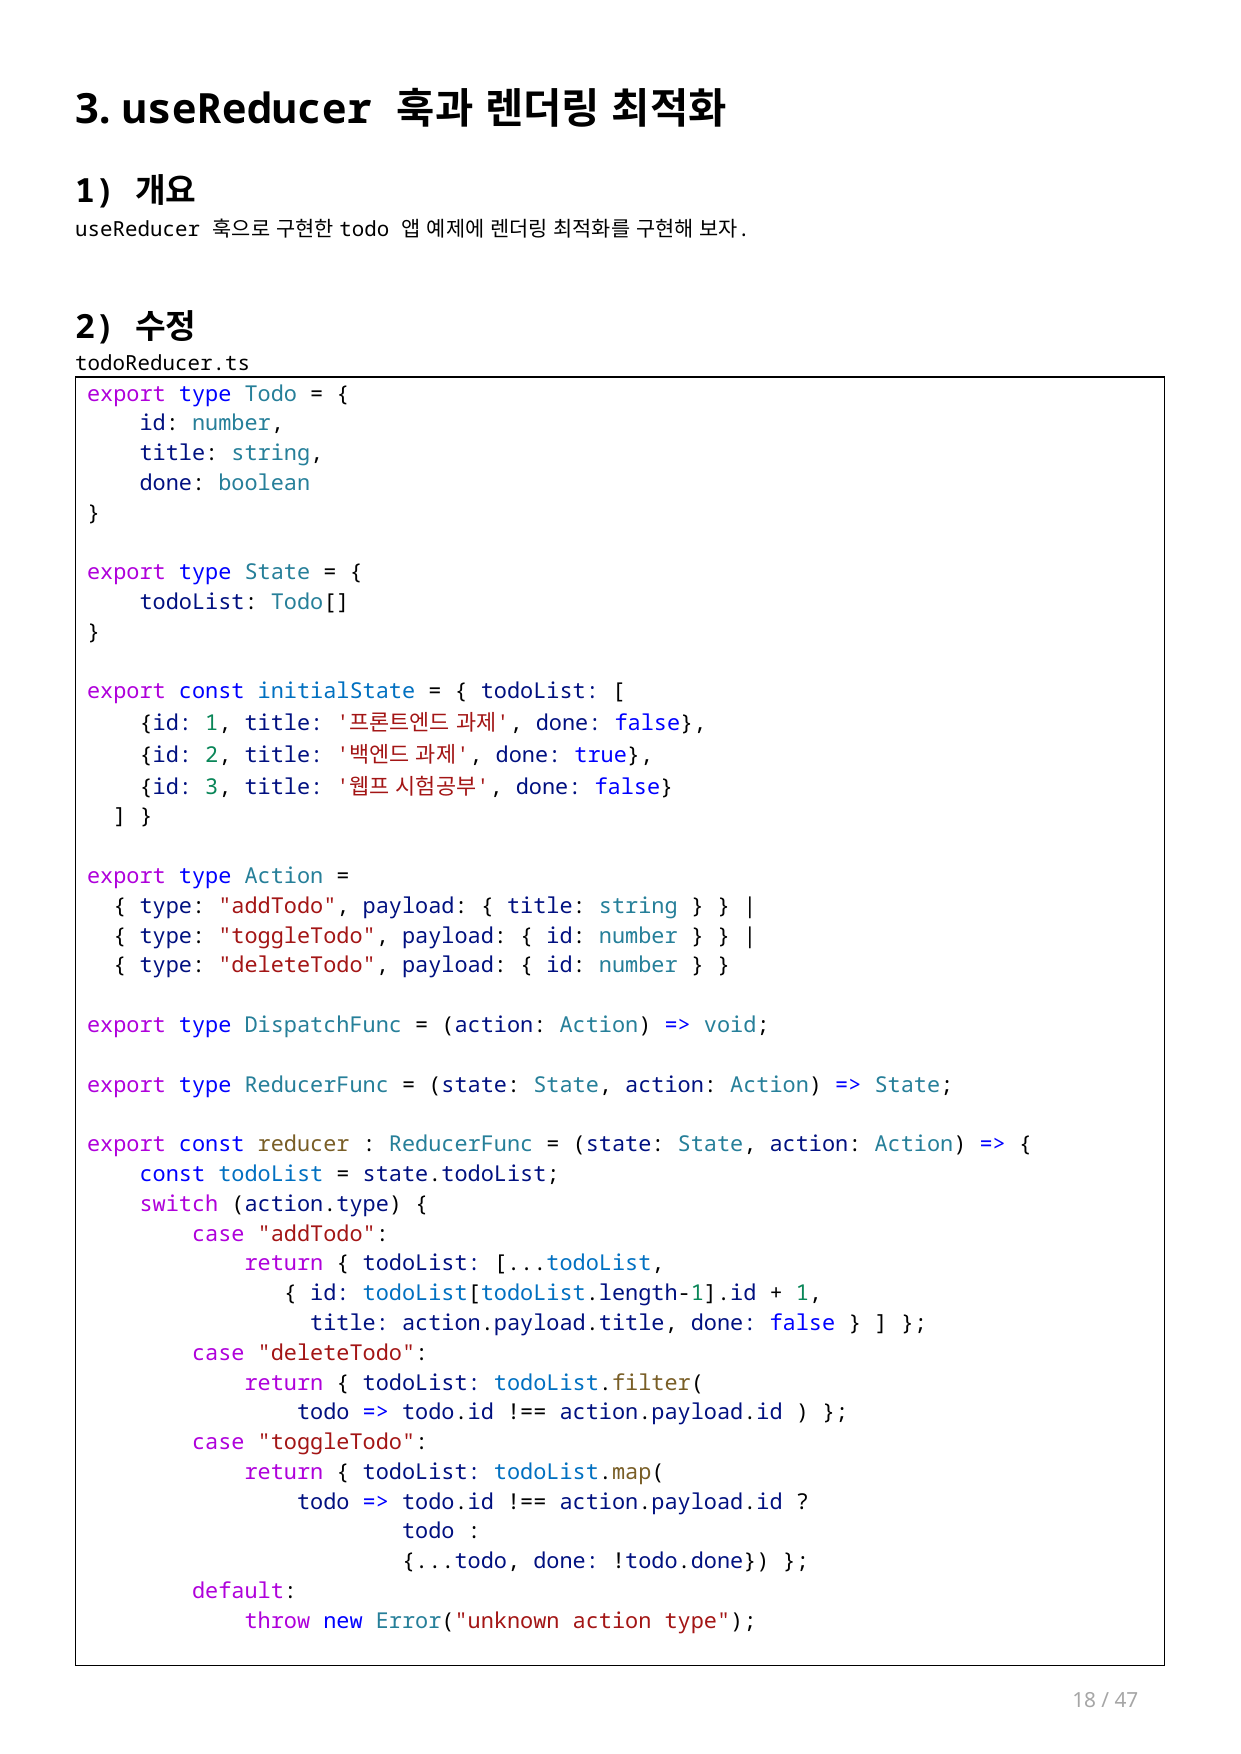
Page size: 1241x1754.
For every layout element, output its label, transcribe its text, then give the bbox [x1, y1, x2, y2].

subtitle 개요 [75, 164, 1165, 212]
text todoReducer.ts [75, 348, 1165, 376]
text useReducer 훅으로 구현한 todo 앱 예제에 렌더링 최적화를 구현해 보자. [75, 212, 1165, 243]
subtitle useReducer 훅과 렌더링 최적화 [75, 75, 1165, 136]
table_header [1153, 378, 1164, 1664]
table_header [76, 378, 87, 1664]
subtitle 수정 [75, 299, 1165, 348]
